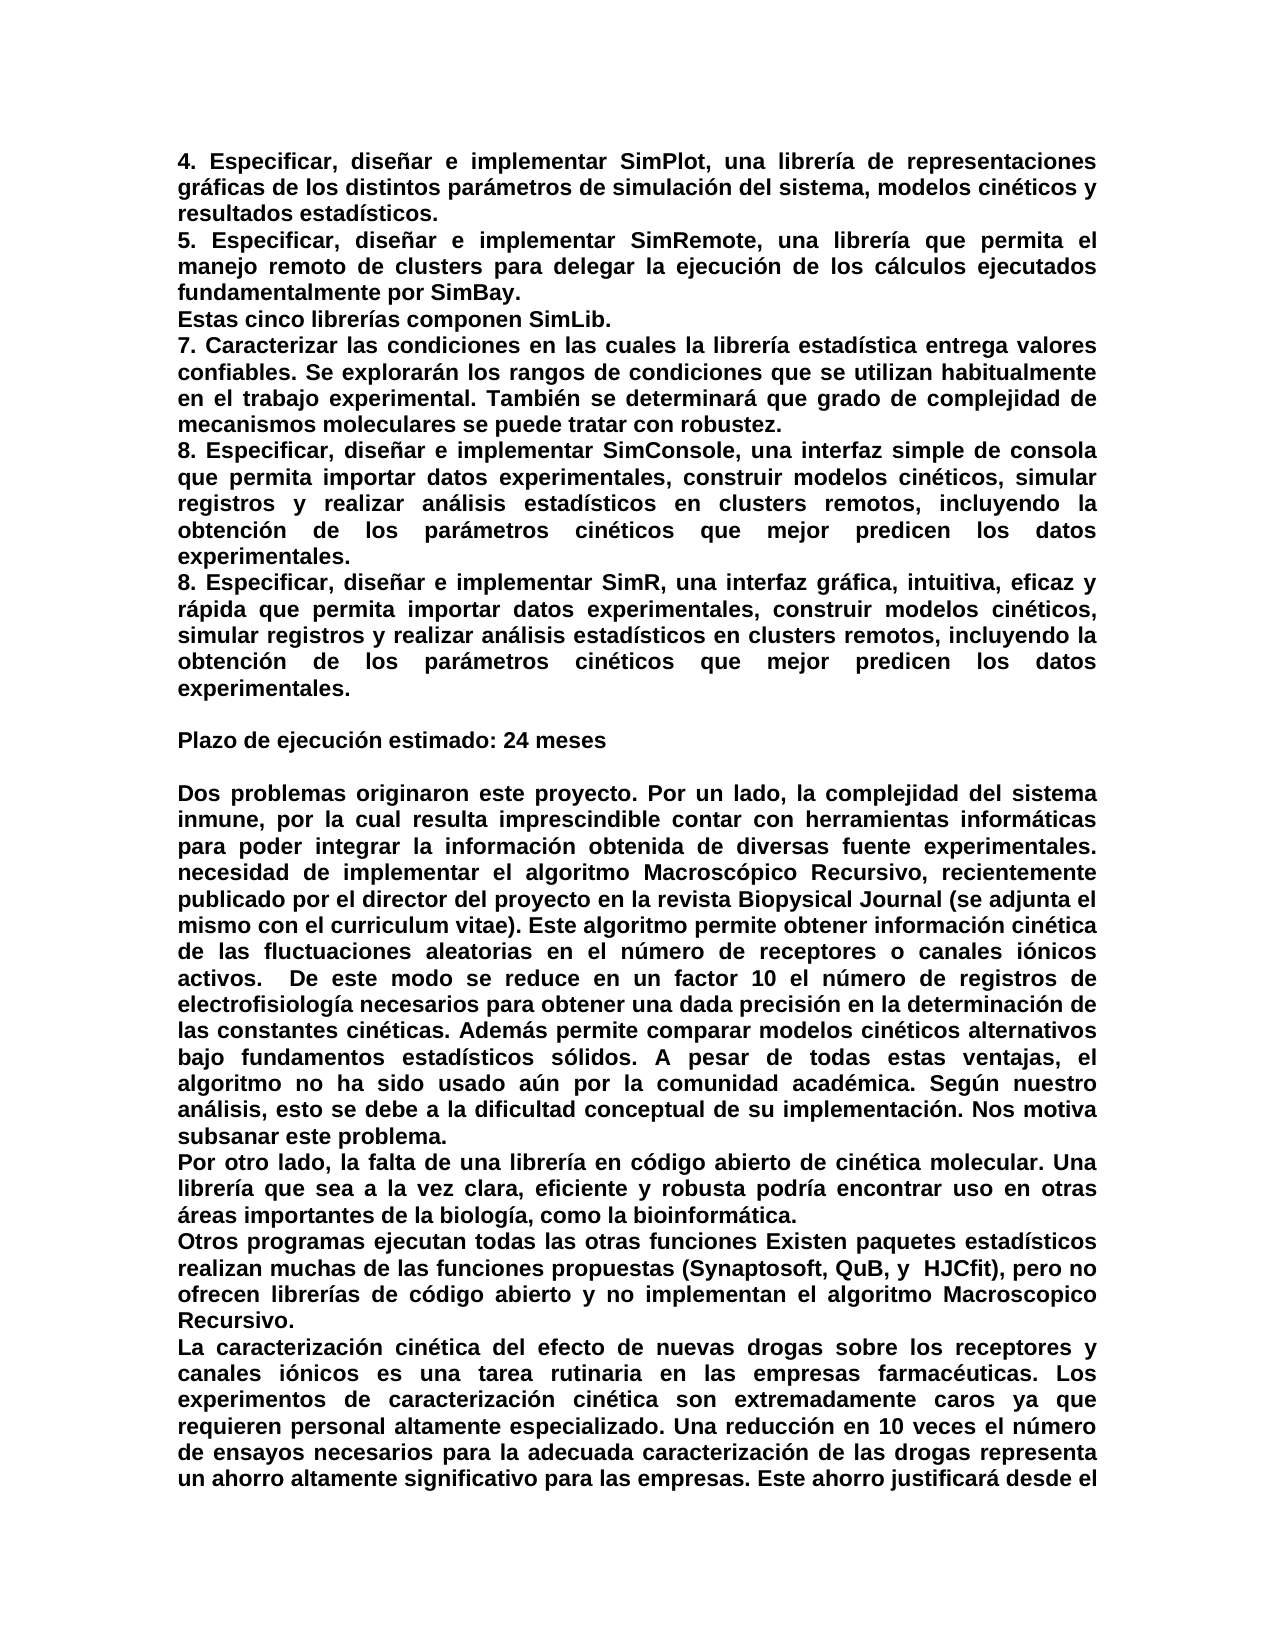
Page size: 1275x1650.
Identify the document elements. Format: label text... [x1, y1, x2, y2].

text Por otro lado, la falta de una librería en código abierto de cinética molecular. Una librería que sea a la vez clara, eficiente y robusta podría encontrar uso en otras áreas importantes de la biología, como la bioinformática. [177, 1149, 1098, 1228]
text 8. Especificar, diseñar e implementar SimR, una interfaz gráfica, intuitiva, eficaz y rápida que permita importar datos experimentales, construir modelos cinéticos, simular registros y realizar análisis estadísticos en clusters remotos, incluyendo la obtención de los parámetros cinéticos que mejor predicen los datos experimentales. [177, 569, 1098, 701]
text Dos problemas originaron este proyecto. Por un lado, la complejidad del sistema inmune, por la cual resulta imprescindible contar con herramientas informáticas para poder integrar la información obtenida de diversas fuente experimentales. necesidad de implementar el algoritmo Macroscópico Recursivo, recientemente publicado por el director del proyecto en la revista Biopysical Journal (se adjunta el mismo con el curriculum vitae). Este algoritmo permite obtener información cinética de las fluctuaciones aleatorias en el número de receptores o canales iónicos activos. De este modo se reduce en un factor 10 el número de registros de electrofisiología necesarios para obtener una dada precisión en la determinación de las constantes cinéticas. Además permite comparar modelos cinéticos alternativos bajo fundamentos estadísticos sólidos. A pesar de todas estas ventajas, el algoritmo no ha sido usado aún por la comunidad académica. Según nuestro análisis, esto se debe a la dificultad conceptual de su implementación. Nos motiva subsanar este problema. [177, 780, 1098, 1149]
text Otros programas ejecutan todas las otras funciones Existen paquetes estadísticos realizan muchas de las funciones propuestas (Synaptosoft, QuB, y HJCfit), pero no ofrecen librerías de código abierto y no implementan el algoritmo Macroscopico Recursivo. [177, 1228, 1098, 1333]
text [177, 1333, 1098, 1492]
text Plazo de ejecución estimado: 24 meses [177, 727, 1098, 754]
text 8. Especificar, diseñar e implementar SimConsole, una interfaz simple de consola que permita importar datos experimentales, construir modelos cinéticos, simular registros y realizar análisis estadísticos en clusters remotos, incluyendo la obtención de los parámetros cinéticos que mejor predicen los datos experimentales. [177, 437, 1098, 569]
text Estas cinco librerías componen SimLib. [177, 306, 1098, 332]
text 7. Caracterizar las condiciones en las cuales la librería estadística entrega valores confiables. Se explorarán los rangos de condiciones que se utilizan habitualmente en el trabajo experimental. También se determinará que grado de complejidad de mecanismos moleculares se puede tratar con robustez. [177, 332, 1098, 437]
text 4. Especificar, diseñar e implementar SimPlot, una librería de representaciones gráficas de los distintos parámetros de simulación del sistema, modelos cinéticos y resultados estadísticos. [177, 148, 1098, 227]
text 5. Especificar, diseñar e implementar SimRemote, una librería que permita el manejo remoto de clusters para delegar la ejecución de los cálculos ejecutados fundamentalmente por SimBay. [177, 227, 1098, 306]
